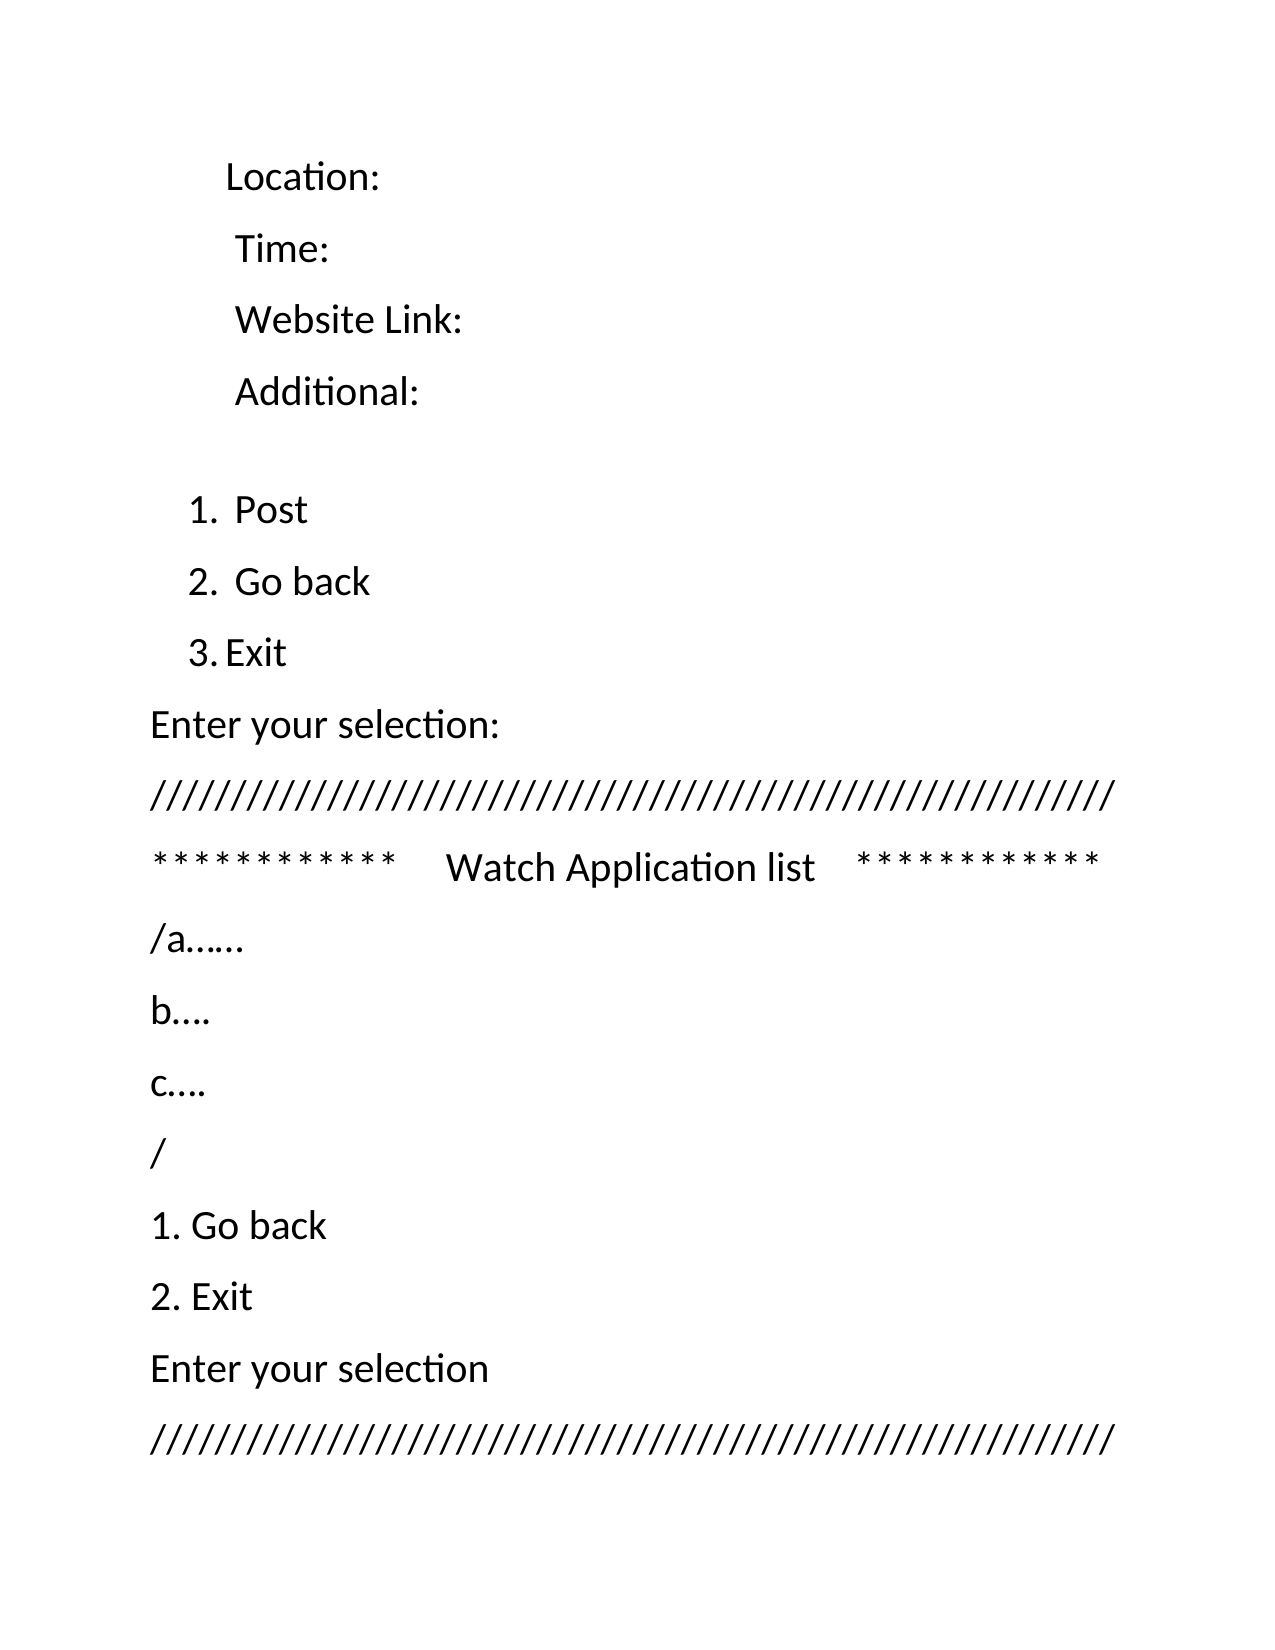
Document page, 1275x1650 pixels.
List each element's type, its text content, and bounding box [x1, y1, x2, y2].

text Enter your selection [150, 1342, 1125, 1393]
text //////////////////////////////////////////////////////////// [150, 769, 1125, 820]
text Location: [150, 150, 1125, 201]
list Exit [187, 626, 1125, 677]
text Enter your selection: [150, 698, 1125, 749]
text / [150, 1127, 1125, 1178]
text c…. [150, 1056, 1125, 1106]
list Post [187, 483, 1125, 534]
text Time: [150, 222, 1125, 272]
text ************ Watch Application list ************ [150, 841, 1125, 892]
text Additional: [150, 365, 1125, 416]
text 1. Go back [150, 1199, 1125, 1249]
list Go back [187, 555, 1125, 606]
text Website Link: [150, 293, 1125, 344]
text //////////////////////////////////////////////////////////// [150, 1413, 1125, 1464]
text /a…… [150, 912, 1125, 963]
text 2. Exit [150, 1270, 1125, 1321]
text b…. [150, 984, 1125, 1035]
